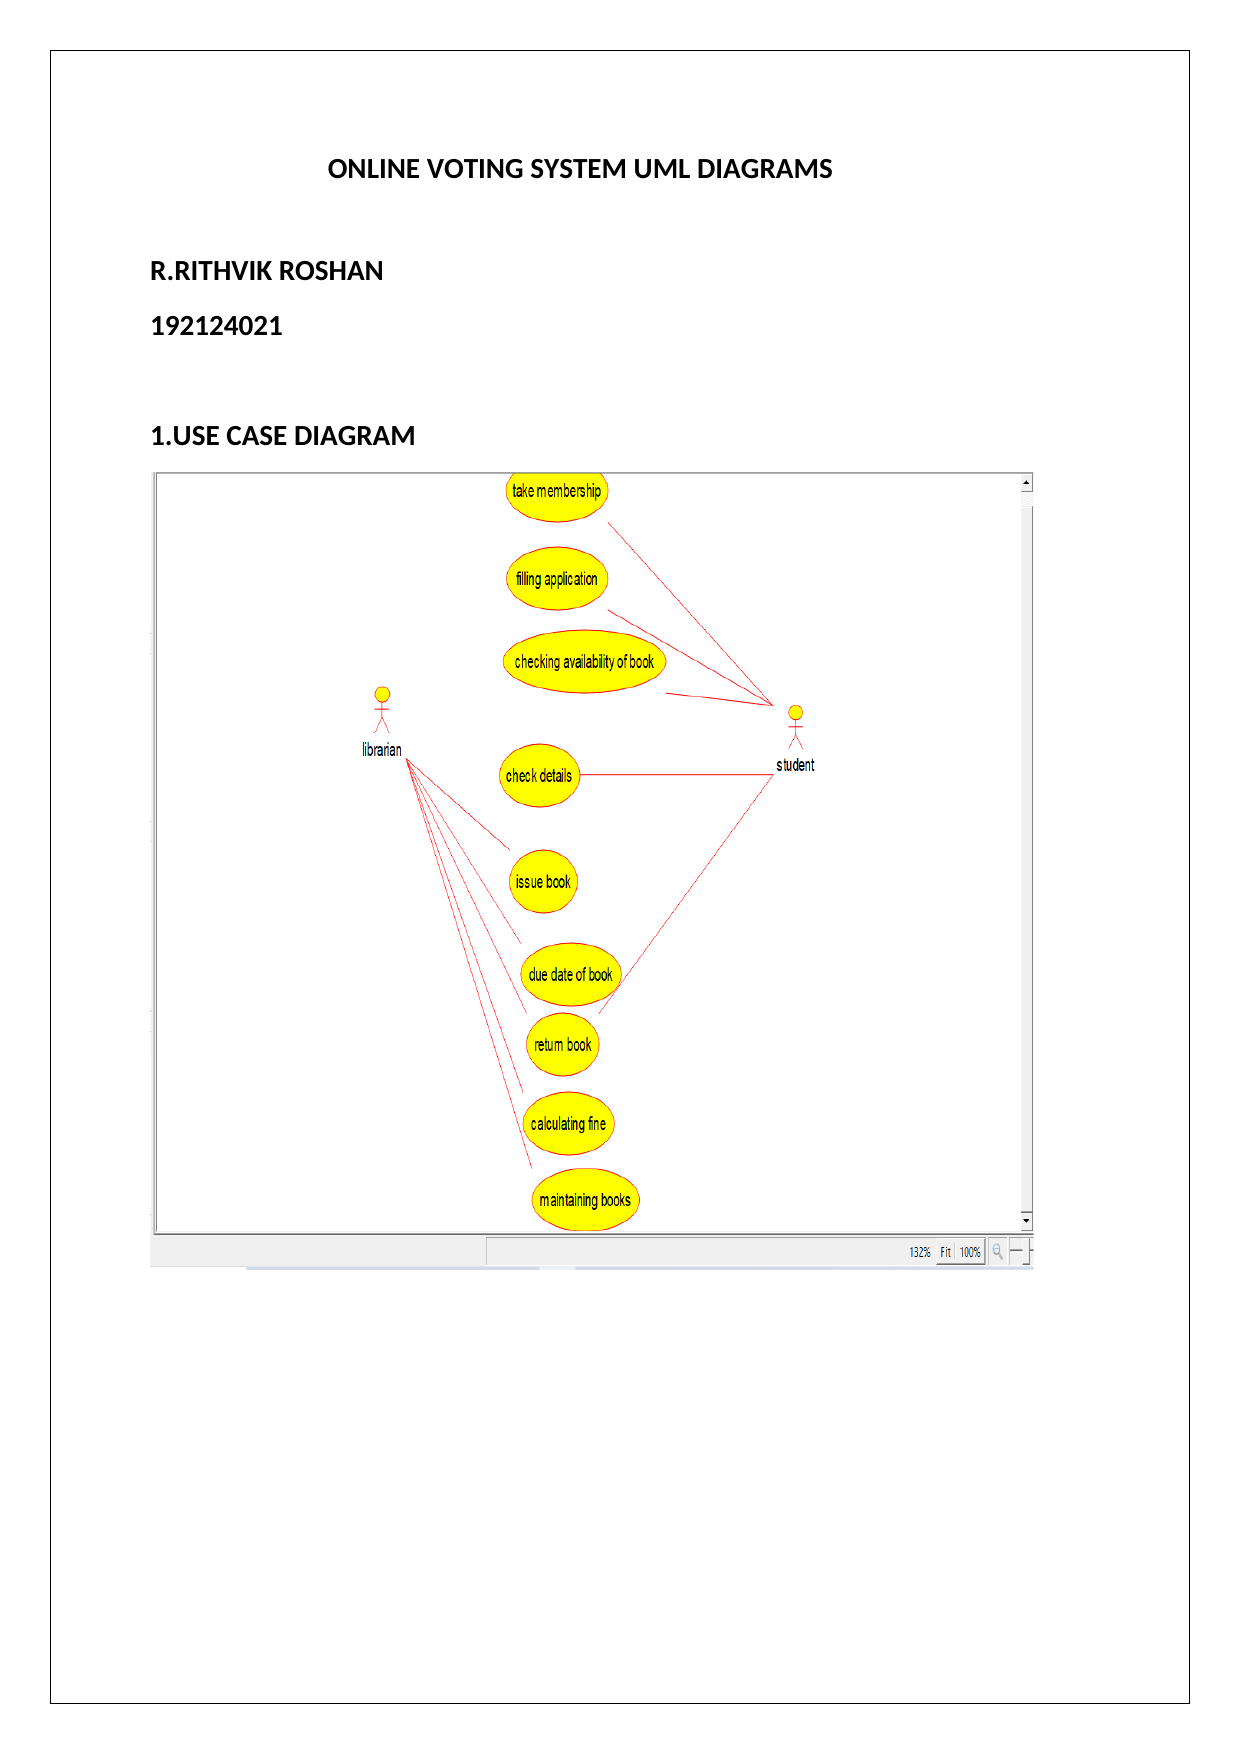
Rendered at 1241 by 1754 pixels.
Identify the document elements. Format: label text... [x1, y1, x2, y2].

text ONLINE VOTING SYSTEM UML DIAGRAMS [150, 150, 1090, 186]
text 192124021 [150, 307, 1090, 343]
picture [150, 472, 1034, 1270]
text 1.USE CASE DIAGRAM [150, 417, 1090, 453]
text R.RITHVIK ROSHAN [150, 252, 1090, 288]
